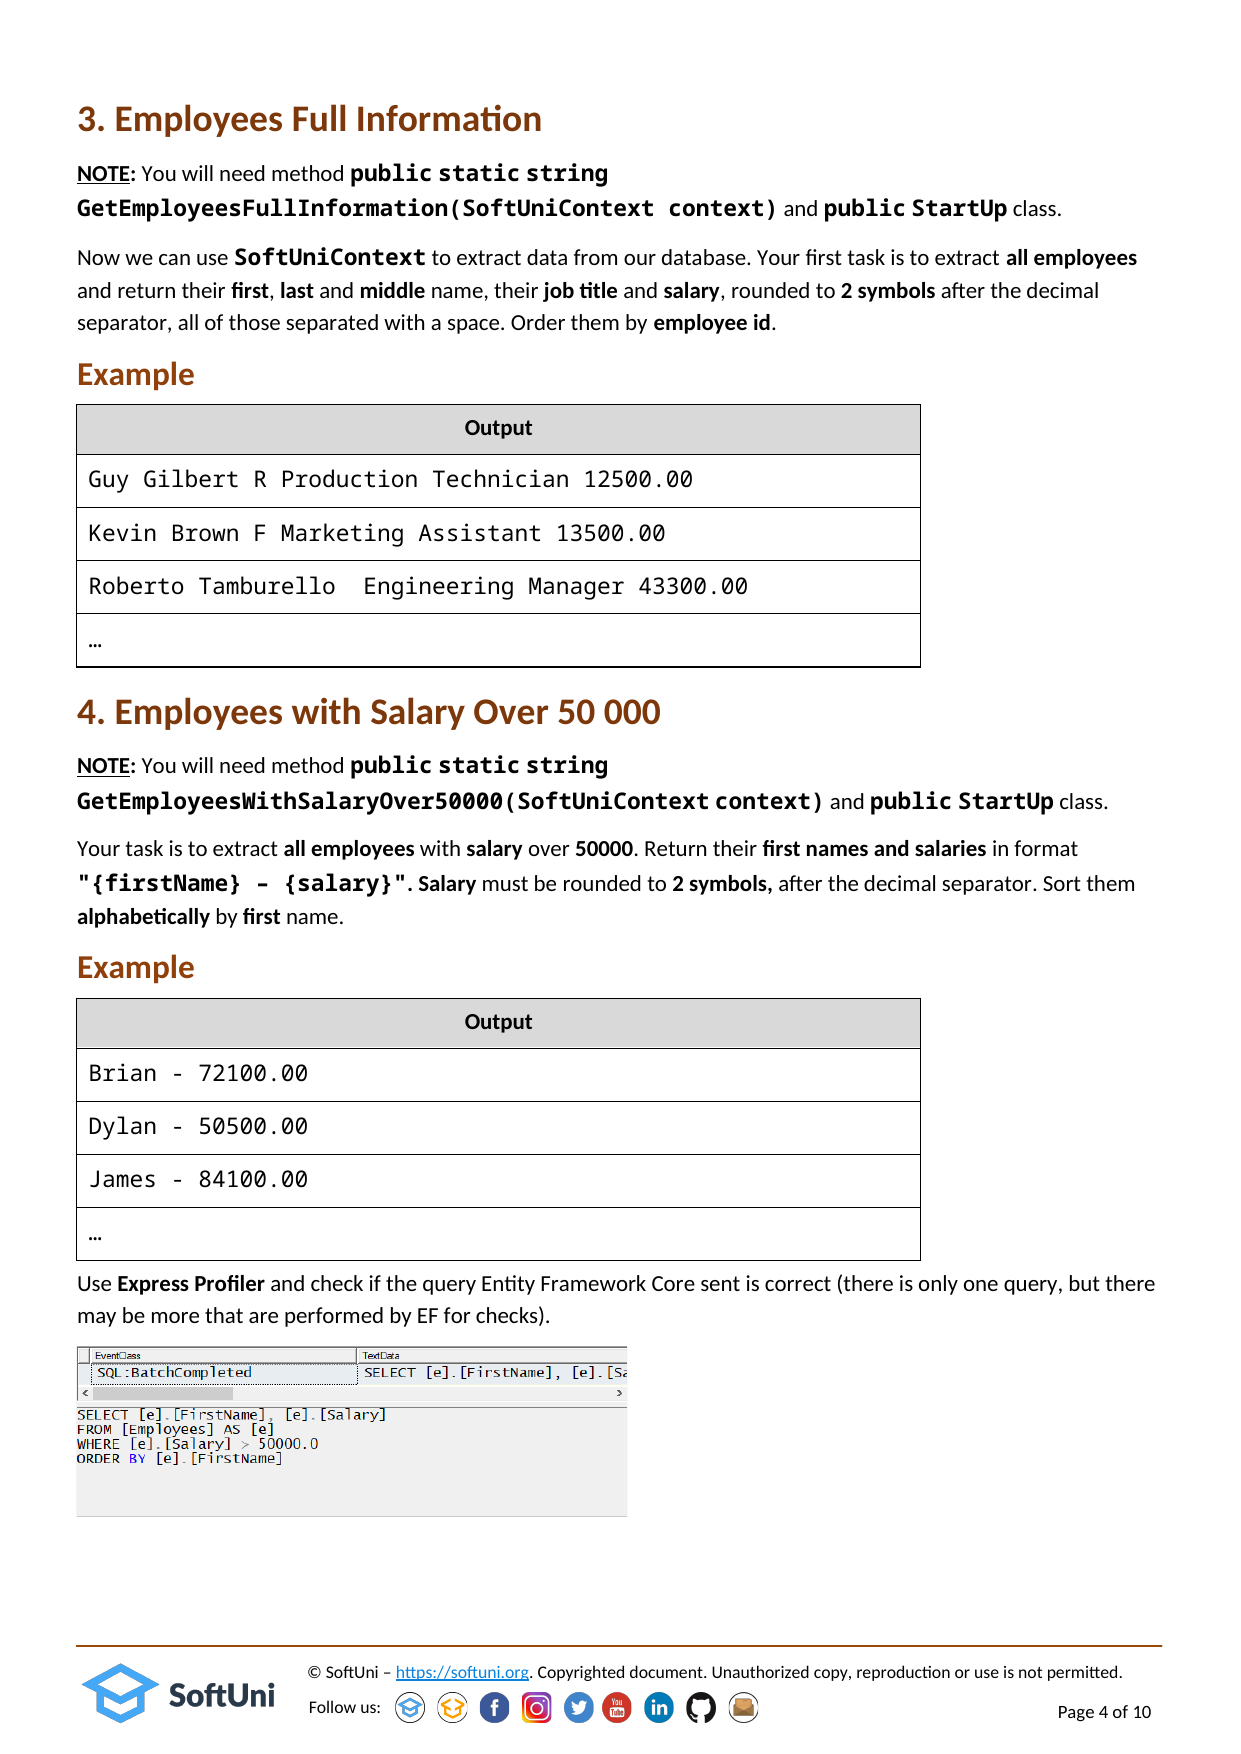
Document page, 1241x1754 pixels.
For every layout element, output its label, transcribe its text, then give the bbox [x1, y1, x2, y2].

table_cell Brian - 72100.00 [77, 1049, 920, 1101]
text Now we can use SoftUniContext to extract data from our database. Your first task is to extract all employees and return their first, last and middle name, their job title and salary, rounded to 2 symbols after the decimal separator, all of those separated with a space. Order them by employee id. [77, 241, 1163, 336]
picture [564, 1692, 594, 1723]
picture [75, 1658, 281, 1729]
table_cell Guy Gilbert R Production Technician 12500.00 [77, 455, 920, 507]
picture [437, 1692, 468, 1723]
table_header Output [77, 999, 920, 1047]
table_header Output [77, 405, 920, 454]
picture [522, 1692, 552, 1723]
picture [665, 1692, 674, 1701]
text NOTE: You will need method public static string GetEmployeesWithSalaryOver50000(SoftUniContext context) and public StartUp class. [77, 749, 1163, 817]
table_cell Dylan - 50500.00 [77, 1102, 920, 1154]
table_cell … [77, 1208, 920, 1260]
picture [76, 1346, 628, 1517]
picture [395, 1692, 425, 1723]
picture [728, 1692, 759, 1723]
text Your task is to extract all employees with salary over 50000. Return their first names and salaries in format "{firstName} – {salary}". Salary must be rounded to 2 symbols, after the decimal separator. Sort them alphabetically by first name. [77, 834, 1163, 930]
picture [665, 1714, 674, 1723]
table_cell Roberto Tamburello Engineering Manager 43300.00 [77, 561, 920, 613]
picture [644, 1714, 653, 1723]
text NOTE: You will need method public static string GetEmployeesFullInformation(SoftUniContext context) and public StartUp class. [77, 156, 1163, 224]
subtitle Example [77, 353, 1163, 394]
picture [644, 1692, 653, 1701]
picture [686, 1692, 716, 1723]
text Use Express Profiler and check if the query Entity Framework Core sent is correct (there is only one query, but there may be more that are performed by EF for checks). [77, 1269, 1163, 1329]
subtitle Employees with Salary Over 50 000 [77, 688, 1163, 734]
subtitle Employees Full Information [77, 95, 1163, 141]
picture [479, 1692, 510, 1723]
picture [658, 1705, 667, 1714]
table_cell James - 84100.00 [77, 1155, 920, 1207]
table_cell … [77, 614, 920, 666]
table_cell Kevin Brown F Marketing Assistant 13500.00 [77, 508, 920, 560]
picture [602, 1692, 632, 1723]
subtitle Example [77, 947, 1163, 987]
